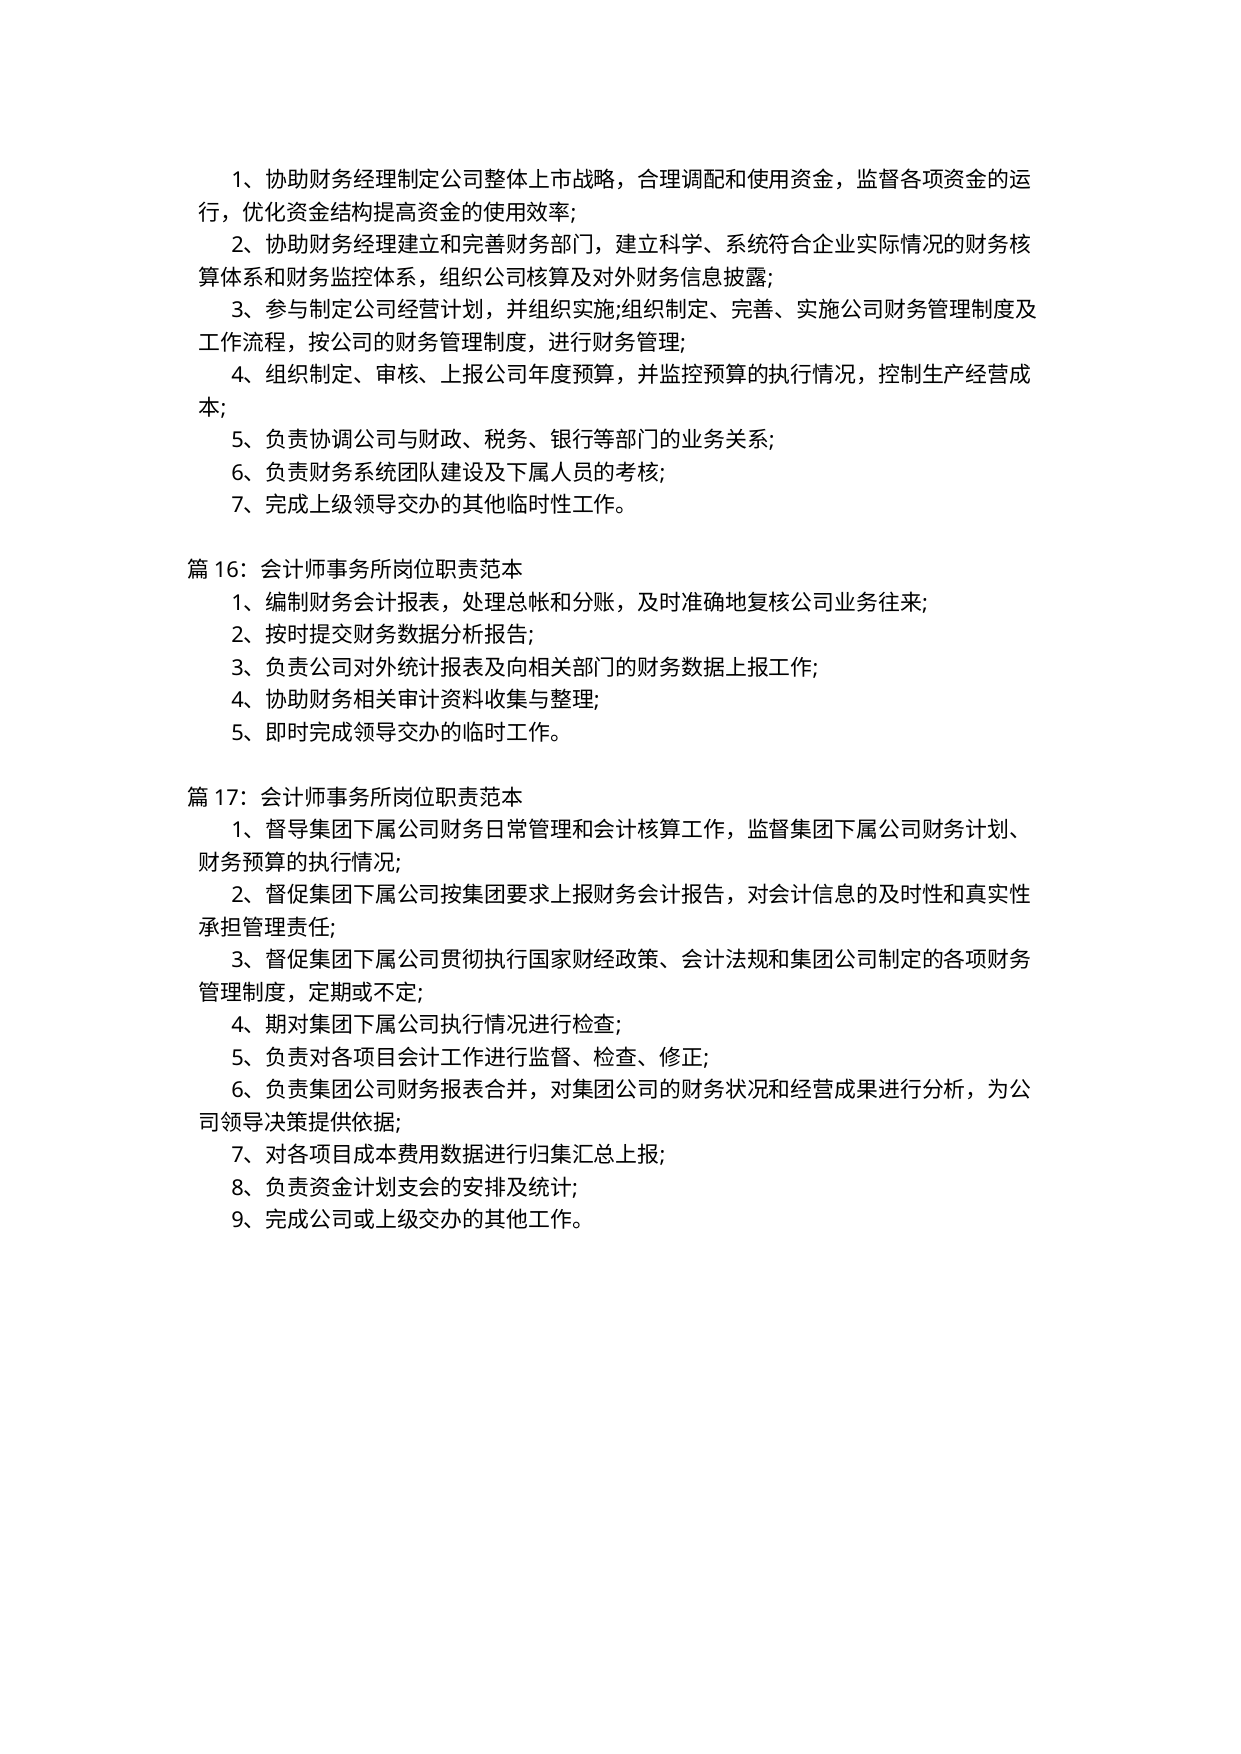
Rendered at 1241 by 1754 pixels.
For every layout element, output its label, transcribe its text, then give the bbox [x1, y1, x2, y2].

text 篇16：会计师事务所岗位职责范本 1、编制财务会计报表，处理总帐和分账，及时准确地复核公司业务往来; 2、按时提交财务数据分析报告; 3、负责公司对外统计报表及向相关部门的财务数据上报工作; 4、协助财务相关审计资料收集与整理; 5、即时完成领导交办的临时工作。 [187, 552, 1053, 747]
text 篇17：会计师事务所岗位职责范本 1、督导集团下属公司财务日常管理和会计核算工作，监督集团下属公司财务计划、财务预算的执行情况; 2、督促集团下属公司按集团要求上报财务会计报告，对会计信息的及时性和真实性承担管理责任; 3、督促集团下属公司贯彻执行国家财经政策、会计法规和集团公司制定的各项财务管理制度，定期或不定; 4、期对集团下属公司执行情况进行检查; 5、负责对各项目会计工作进行监督、检查、修正; 6、负责集团公司财务报表合并，对集团公司的财务状况和经营成果进行分析，为公司领导决策提供依据; 7、对各项目成本费用数据进行归集汇总上报; 8、负责资金计划支会的安排及统计; 9、完成公司或上级交办的其他工作。 [187, 779, 1053, 1234]
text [187, 162, 1053, 519]
